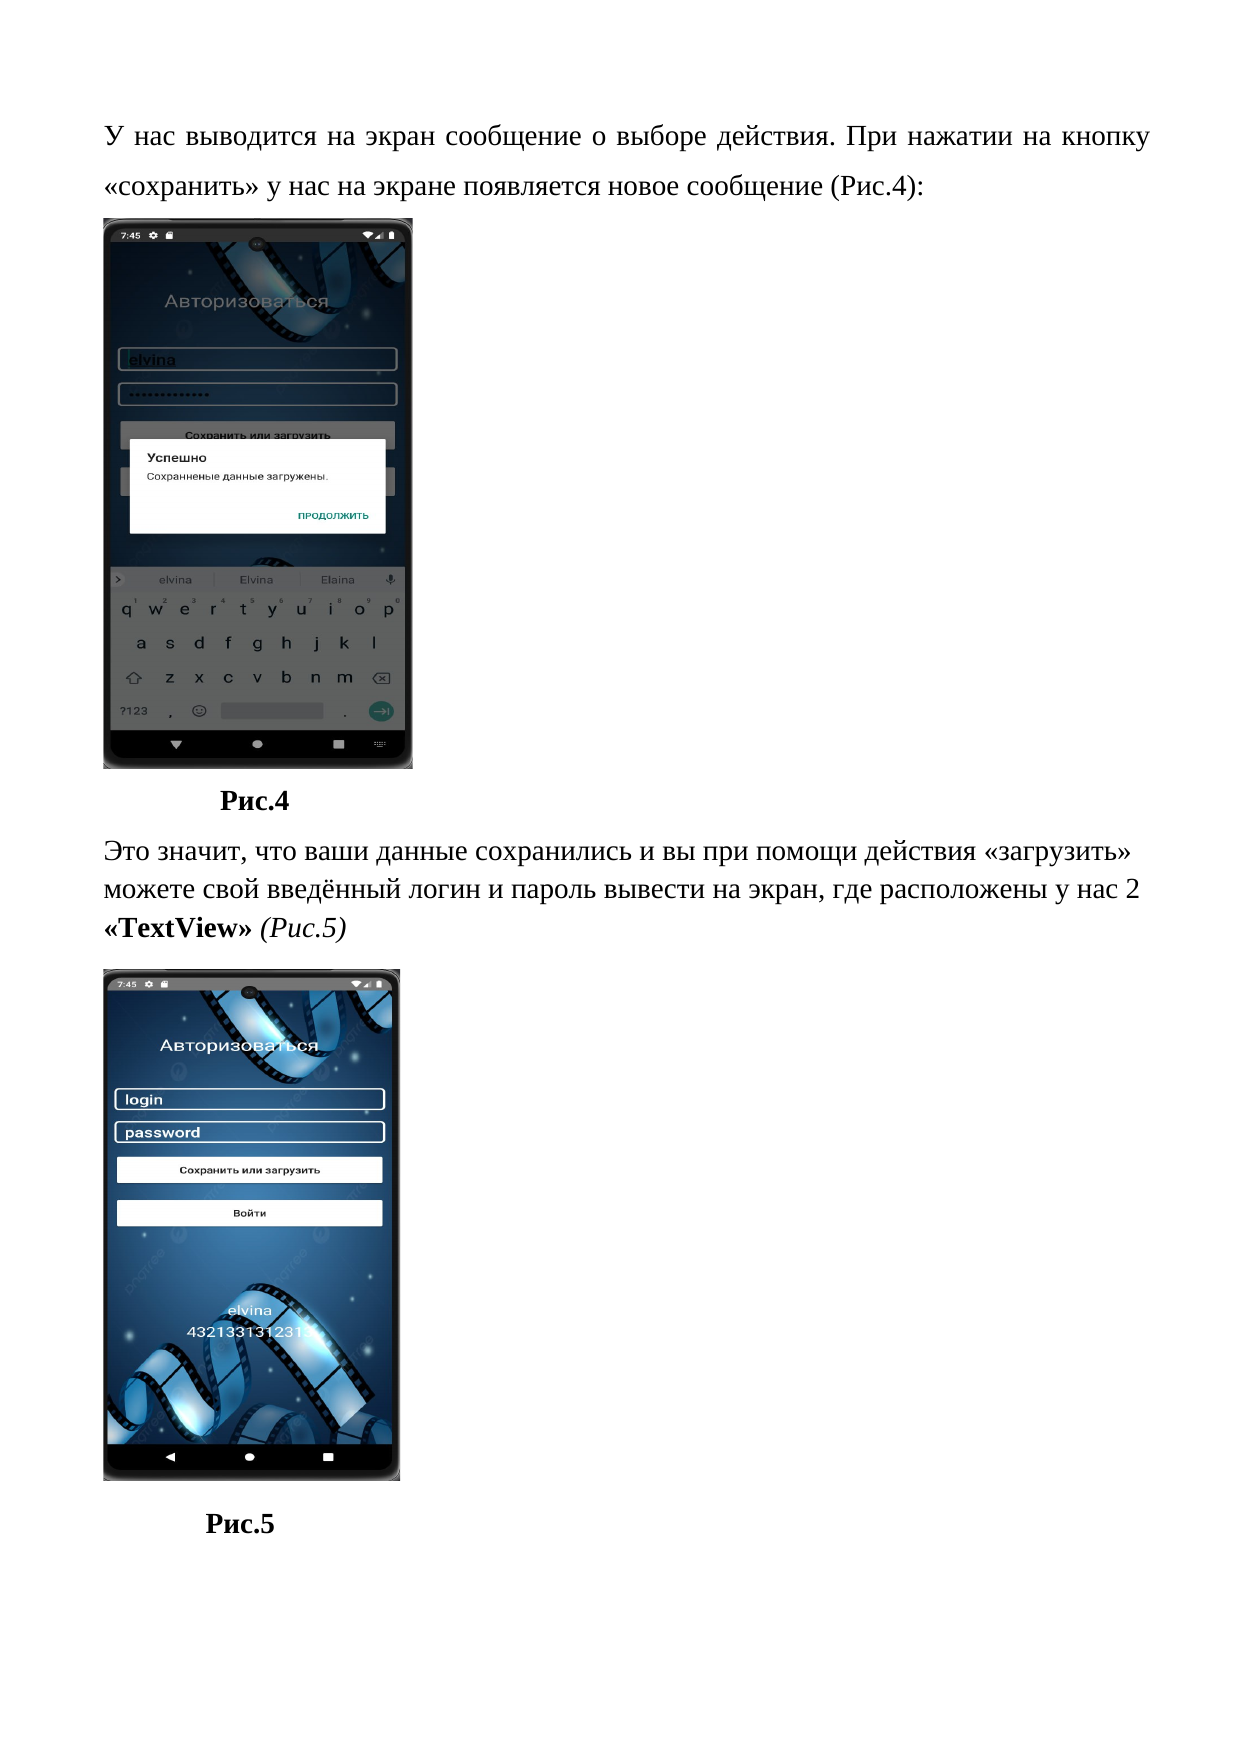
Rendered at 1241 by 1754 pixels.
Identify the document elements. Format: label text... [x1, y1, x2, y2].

picture [103, 969, 401, 1481]
text У нас выводится на экран сообщение о выборе действия. При нажатии на кнопку «сохранить» у нас на экране появляется новое сообщение (Рис.4): [103, 118, 1152, 202]
text Это значит, что ваши данные сохранились и вы при помощи действия «загрузить» можете свой введённый логин и пароль вывести на экран, где расположены у нас 2 «TextView» (Рис.5) [103, 833, 1152, 944]
text Рис.4 [103, 783, 1152, 816]
picture [103, 218, 413, 769]
text Рис.5 [103, 1506, 1152, 1539]
